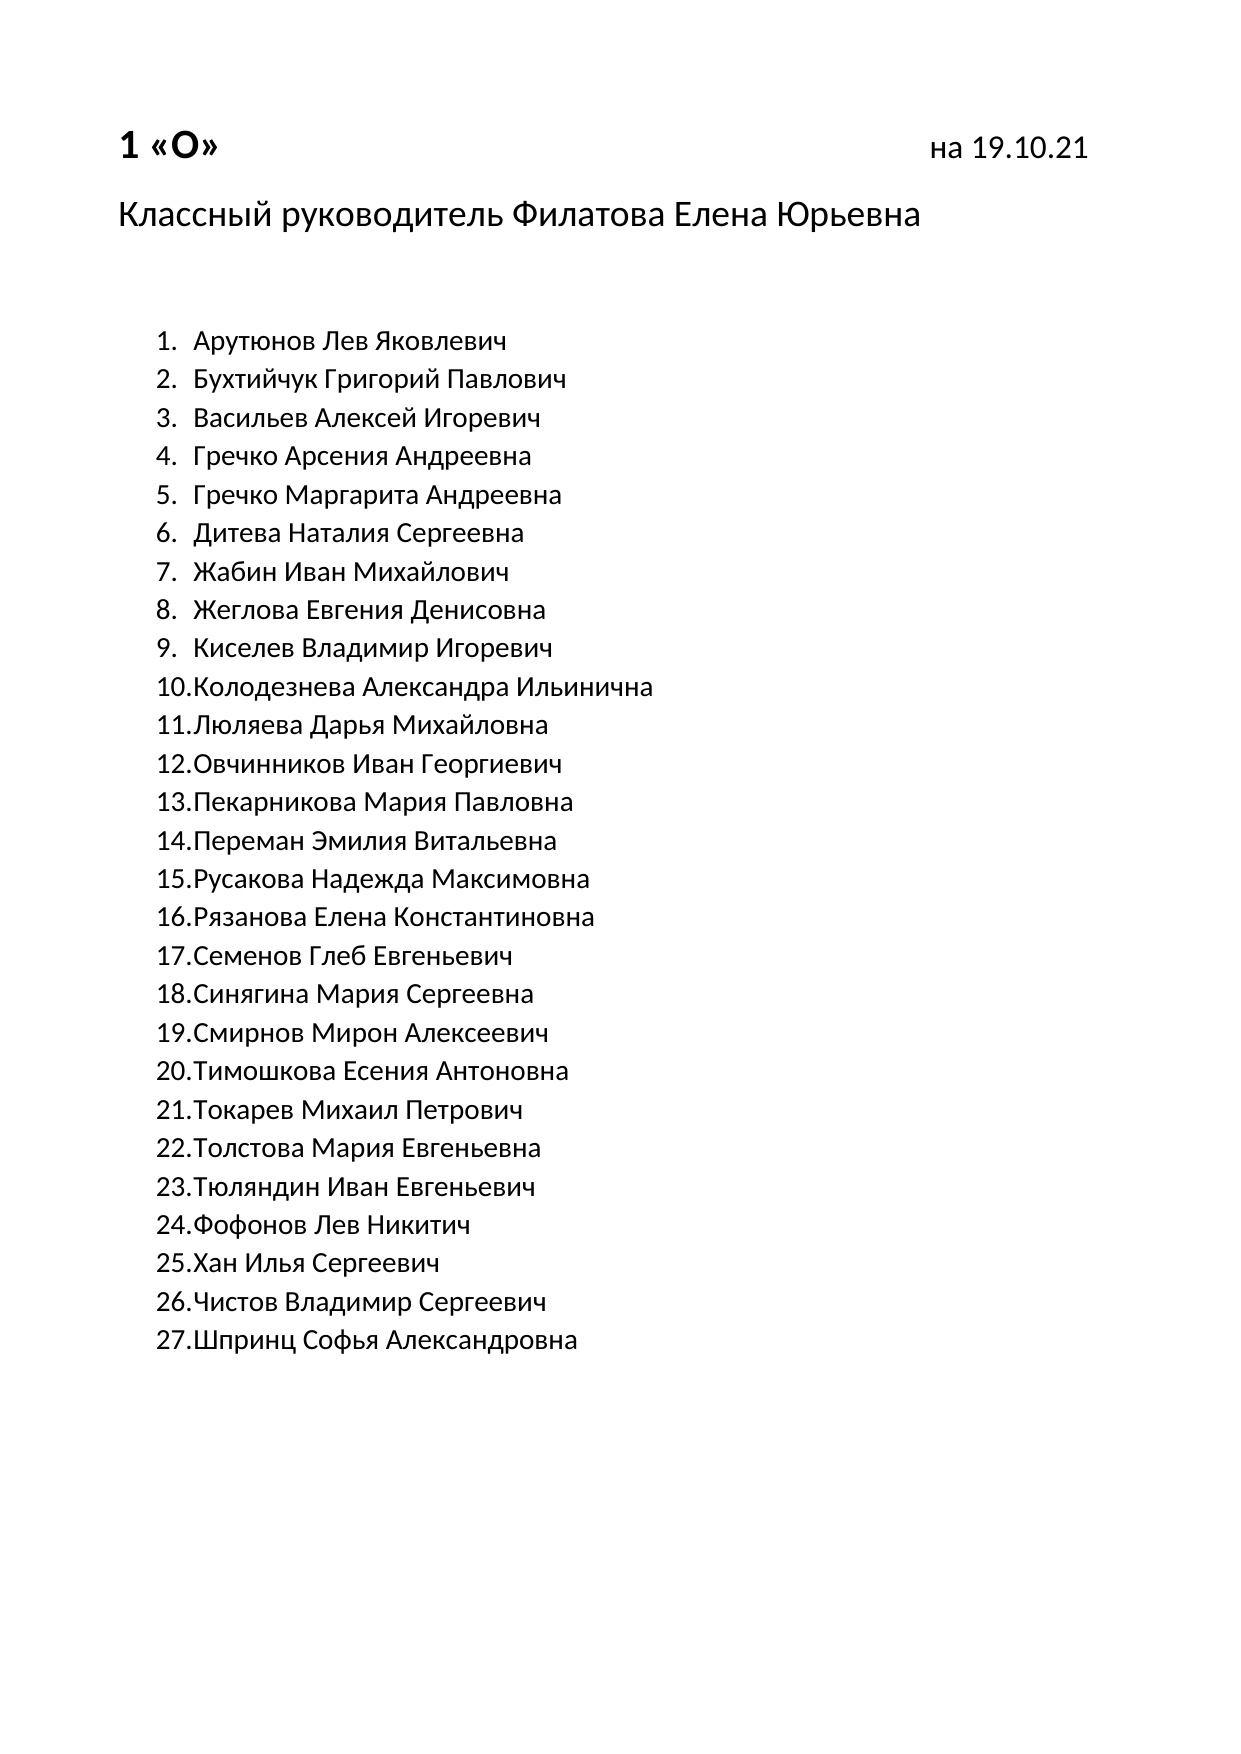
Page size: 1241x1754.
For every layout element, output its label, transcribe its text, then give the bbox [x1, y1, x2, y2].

list Овчинников Иван Георгиевич [156, 745, 1181, 780]
text Классный руководитель Филатова Елена Юрьевна [118, 190, 1181, 236]
list Чистов Владимир Сергеевич [156, 1283, 1181, 1318]
list Семенов Глеб Евгеньевич [156, 937, 1181, 973]
list Толстова Мария Евгеньевна [156, 1129, 1181, 1165]
list Люляева Дарья Михайловна [156, 706, 1181, 742]
list Тюляндин Иван Евгеньевич [156, 1168, 1181, 1203]
list Колодезнева Александра Ильинична [156, 668, 1181, 703]
list Арутюнов Лев Яковлевич [156, 322, 1181, 358]
list Смирнов Мирон Алексеевич [156, 1014, 1181, 1049]
list Дитева Наталия Сергеевна [156, 514, 1181, 550]
text 1 «О» на 19.10.21 [118, 118, 1181, 169]
list Жеглова Евгения Денисовна [156, 591, 1181, 627]
list Токарев Михаил Петрович [156, 1091, 1181, 1126]
list Хан Илья Сергеевич [156, 1244, 1181, 1280]
list Фофонов Лев Никитич [156, 1206, 1181, 1242]
list Жабин Иван Михайлович [156, 553, 1181, 588]
list Рязанова Елена Константиновна [156, 898, 1181, 934]
list Тимошкова Есения Антоновна [156, 1052, 1181, 1088]
list Пекарникова Мария Павловна [156, 783, 1181, 819]
list Синягина Мария Сергеевна [156, 975, 1181, 1011]
list Гречко Арсения Андреевна [156, 437, 1181, 473]
list Переман Эмилия Витальевна [156, 822, 1181, 857]
list Васильев Алексей Игоревич [156, 399, 1181, 434]
list Бухтийчук Григорий Павлович [156, 360, 1181, 396]
list Русакова Надежда Максимовна [156, 860, 1181, 896]
list Шпринц Софья Александровна [156, 1321, 1181, 1357]
list Киселев Владимир Игоревич [156, 629, 1181, 665]
list Гречко Маргарита Андреевна [156, 476, 1181, 511]
